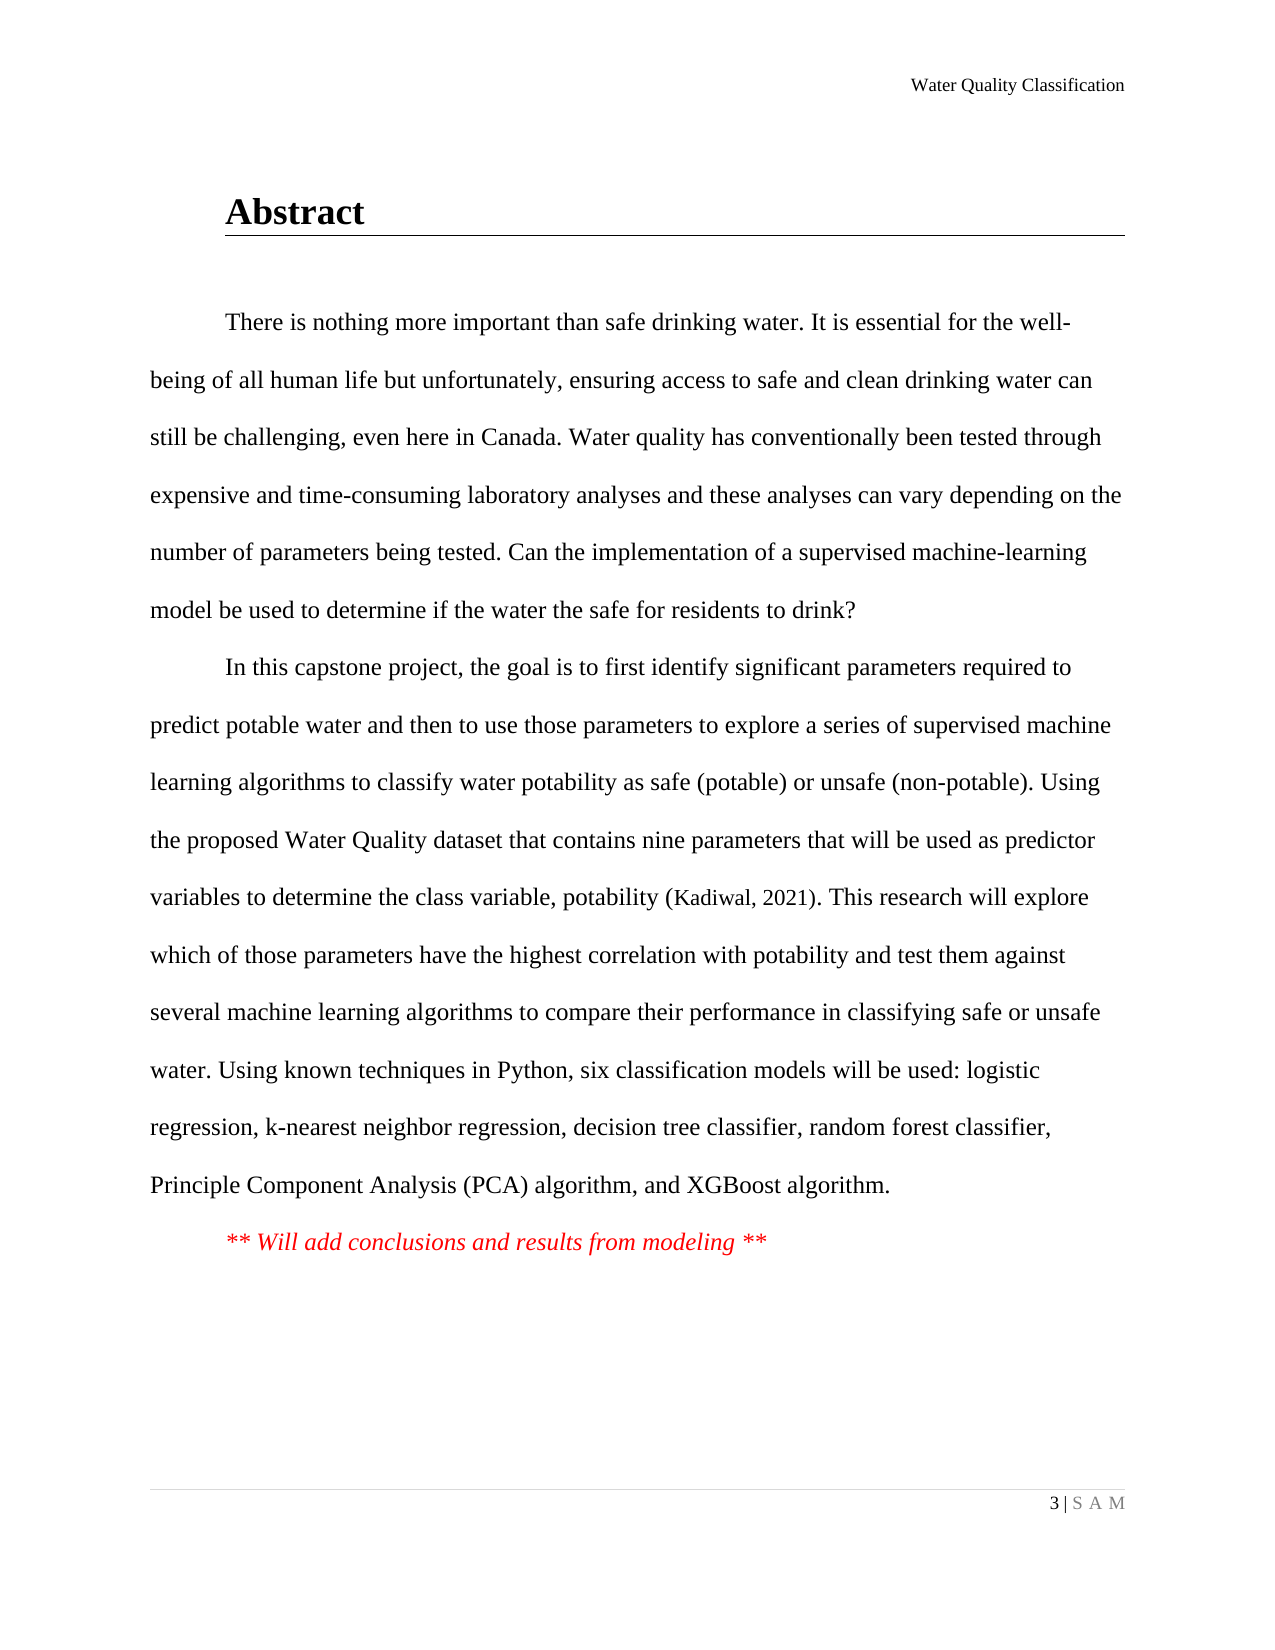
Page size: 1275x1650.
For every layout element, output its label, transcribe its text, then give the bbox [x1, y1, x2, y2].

text ** Will add conclusions and results from modeling ** [150, 1227, 1125, 1256]
text In this capstone project, the goal is to first identify significant parameters required to predict potable water and then to use those parameters to explore a series of supervised machine learning algorithms to classify water potability as safe (potable) or unsafe (non-potable). Using the proposed Water Quality dataset that contains nine parameters that will be used as predictor variables to determine the class variable, potability (Kadiwal, 2021). This research will explore which of those parameters have the highest correlation with potability and test them against several machine learning algorithms to compare their performance in classifying safe or unsafe water. Using known techniques in Python, six classification models will be used: logistic regression, k-nearest neighbor regression, decision tree classifier, random forest classifier, Principle Component Analysis (PCA) algorithm, and XGBoost algorithm. [150, 652, 1125, 1198]
text There is nothing more important than safe drinking water. It is essential for the well-being of all human life but unfortunately, ensuring access to safe and clean drinking water can still be challenging, even here in Canada. Water quality has conventionally been tested through expensive and time-consuming laboratory analyses and these analyses can vary depending on the number of parameters being tested. Can the implementation of a supervised machine-learning model be used to determine if the water the safe for residents to drink? [150, 307, 1125, 623]
subtitle Abstract [225, 189, 1125, 235]
